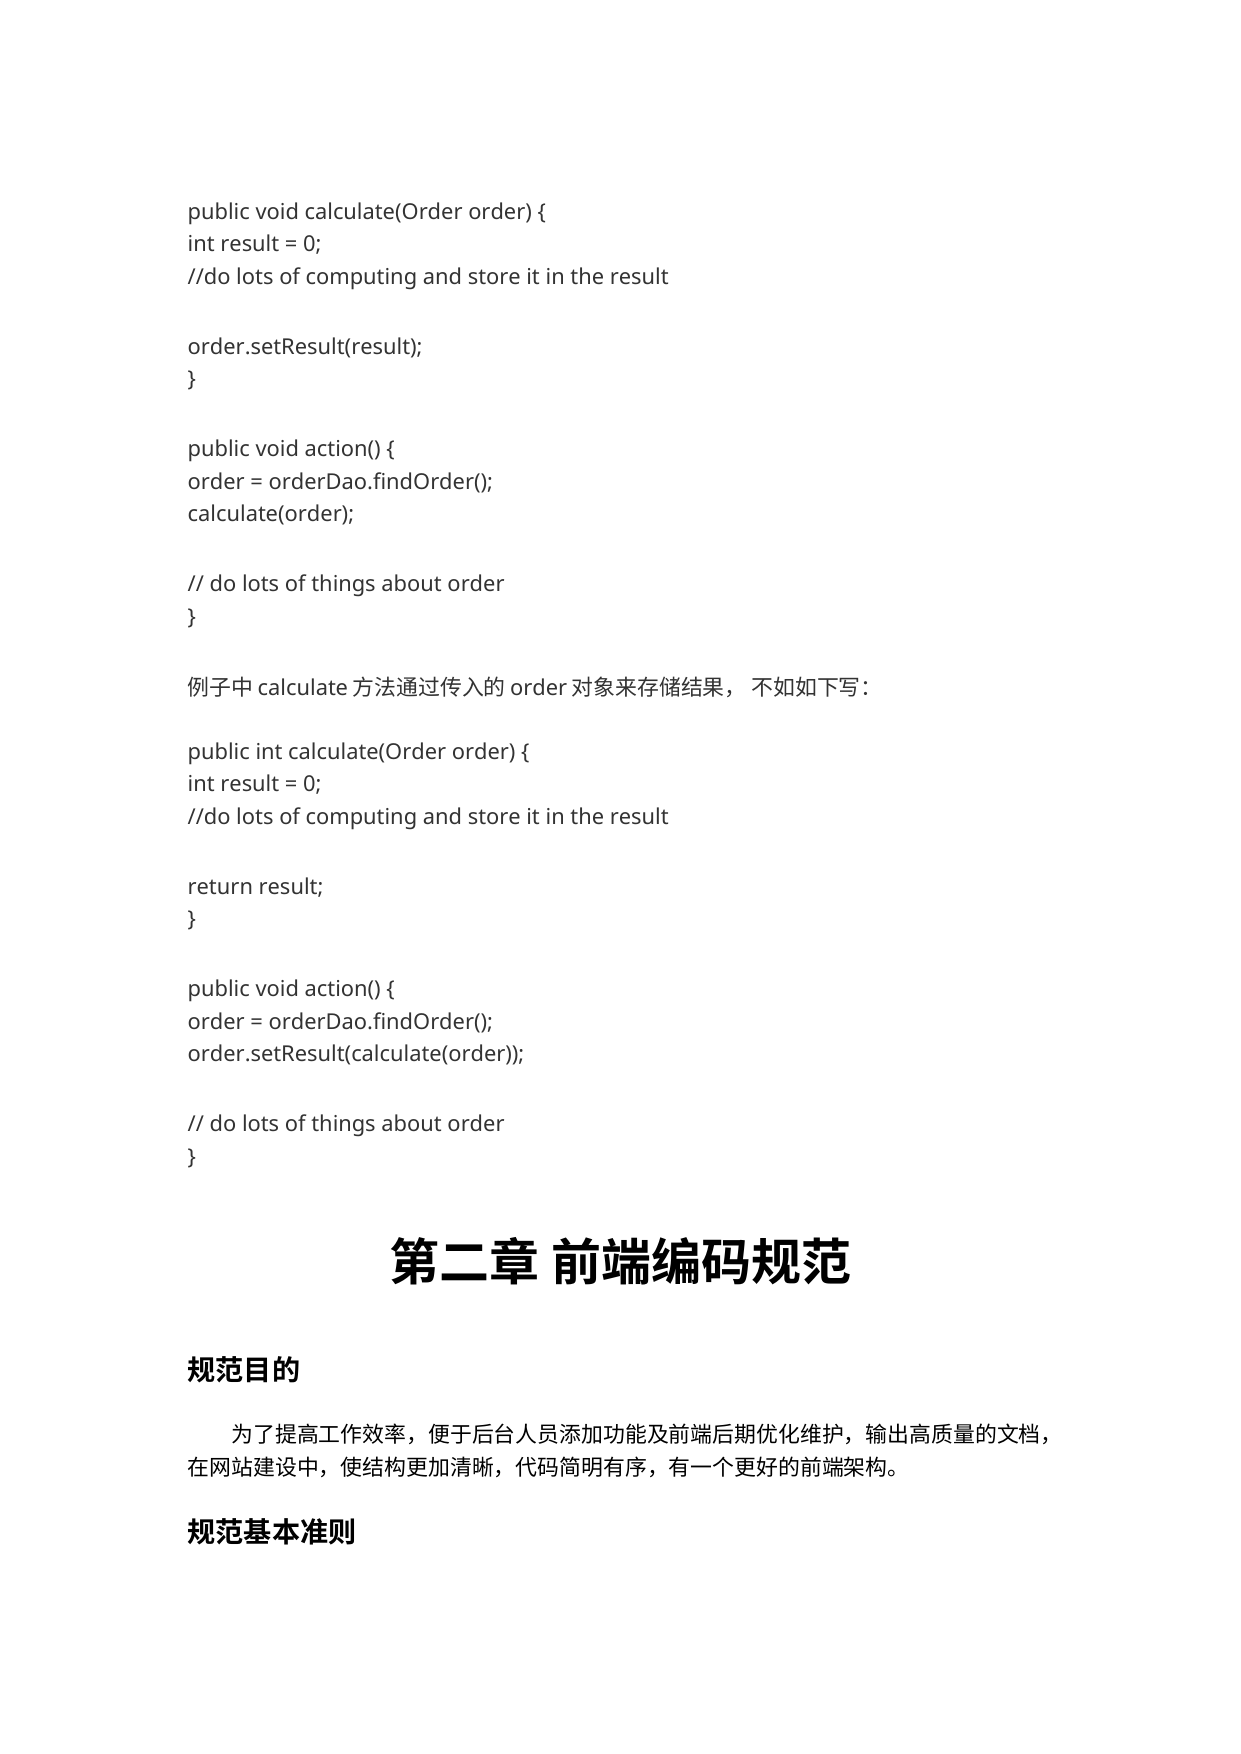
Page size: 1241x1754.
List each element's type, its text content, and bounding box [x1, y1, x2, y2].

text // do lots of things about order } [187, 1107, 1053, 1172]
text // do lots of things about order } [187, 567, 1053, 632]
text public void action() { order = orderDao.findOrder(); calculate(order); [187, 432, 1053, 529]
text 例子中calculate方法通过传入的order对象来存储结果， 不如如下写： public int calculate(Order order) { int result = 0; //do lots of computing and store it in the result [187, 669, 1053, 832]
text order.setResult(result); } [187, 329, 1053, 394]
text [187, 162, 1053, 292]
text 规范目的 [187, 1336, 1053, 1401]
text return result; } [187, 869, 1053, 934]
text public void action() { order = orderDao.findOrder(); order.setResult(calculate(order)); [187, 972, 1053, 1069]
subtitle 第二章 前端编码规范 [187, 1209, 1053, 1307]
text 规范基本准则 [187, 1497, 1053, 1562]
text 为了提高工作效率，便于后台人员添加功能及前端后期优化维护，输出高质量的文档，在网站建设中，使结构更加清晰，代码简明有序，有一个更好的前端架构。 [187, 1417, 1053, 1482]
